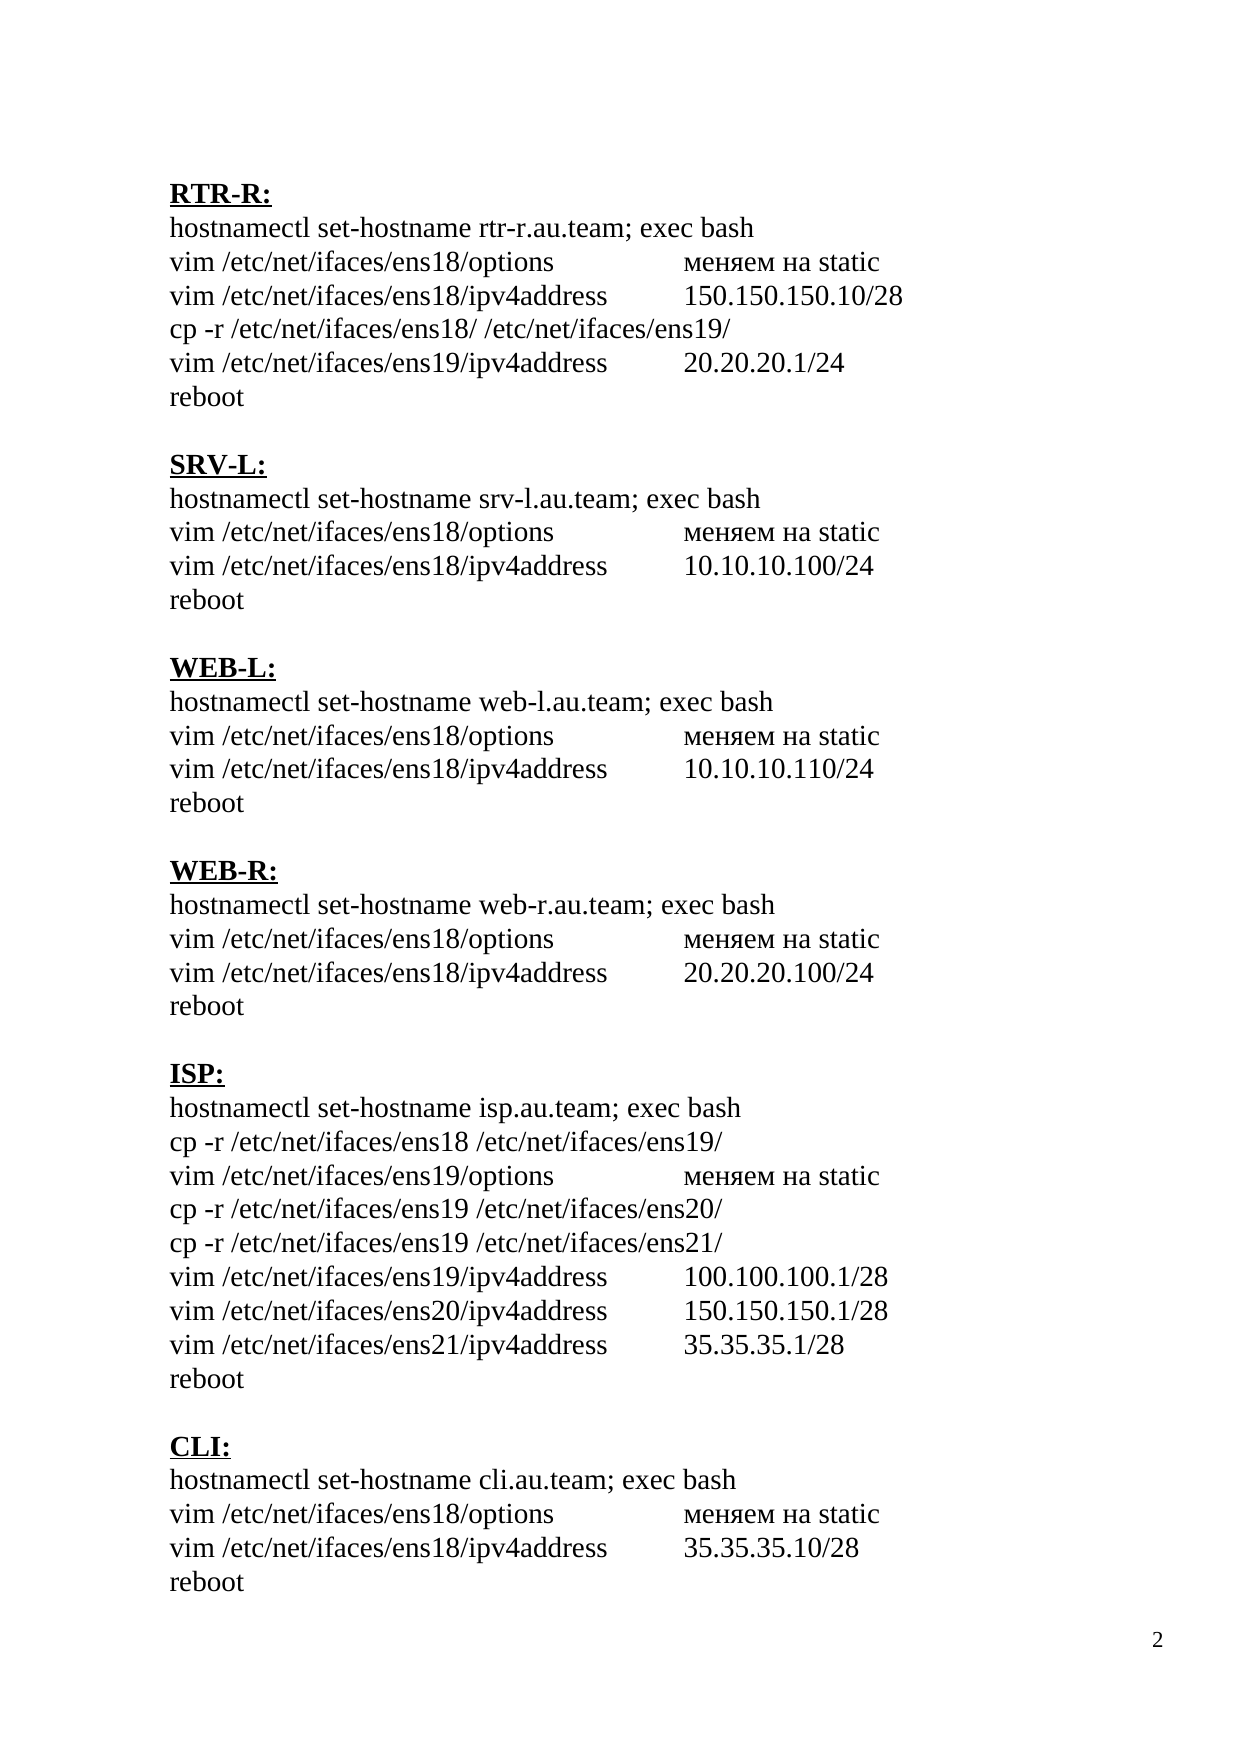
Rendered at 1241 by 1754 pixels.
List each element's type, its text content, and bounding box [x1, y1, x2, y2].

text cp -r /etc/net/ifaces/ens19 /etc/net/ifaces/ens21/ [169, 1226, 1163, 1259]
text CLI: [169, 1429, 1163, 1462]
text reboot [169, 582, 1163, 616]
text vim /etc/net/ifaces/ens18/options меняем на static [169, 1496, 1163, 1530]
text hostnamectl set-hostname isp.au.team; exec bash [169, 1090, 1163, 1124]
text vim /etc/net/ifaces/ens19/ipv4address 100.100.100.1/28 [169, 1259, 1163, 1293]
text hostnamectl set-hostname web-l.au.team; exec bash [169, 684, 1163, 717]
text vim /etc/net/ifaces/ens19/options меняем на static [169, 1158, 1163, 1191]
text hostnamectl set-hostname rtr-r.au.team; exec bash [169, 210, 1163, 243]
text vim /etc/net/ifaces/ens19/ipv4address 20.20.20.1/24 [169, 345, 1163, 379]
text hostnamectl set-hostname cli.au.team; exec bash [169, 1462, 1163, 1496]
text cp -r /etc/net/ifaces/ens18 /etc/net/ifaces/ens19/ [169, 1124, 1163, 1157]
text vim /etc/net/ifaces/ens21/ipv4address 35.35.35.1/28 [169, 1327, 1163, 1361]
text vim /etc/net/ifaces/ens18/options меняем на static [169, 718, 1163, 751]
text hostnamectl set-hostname srv-l.au.team; exec bash [169, 481, 1163, 514]
text vim /etc/net/ifaces/ens18/ipv4address 10.10.10.100/24 [169, 548, 1163, 582]
text vim /etc/net/ifaces/ens18/ipv4address 35.35.35.10/28 [169, 1530, 1163, 1564]
text cp -r /etc/net/ifaces/ens19 /etc/net/ifaces/ens20/ [169, 1192, 1163, 1225]
text WEB-R: [169, 853, 1163, 887]
text vim /etc/net/ifaces/ens18/options меняем на static [169, 921, 1163, 954]
text reboot [169, 379, 1163, 413]
text vim /etc/net/ifaces/ens18/ipv4address 20.20.20.100/24 [169, 955, 1163, 988]
text reboot [169, 1564, 1163, 1598]
text SRV-L: [169, 447, 1163, 480]
text vim /etc/net/ifaces/ens18/ipv4address 10.10.10.110/24 [169, 752, 1163, 785]
text hostnamectl set-hostname web-r.au.team; exec bash [169, 887, 1163, 921]
text cp -r /etc/net/ifaces/ens18/ /etc/net/ifaces/ens19/ [169, 311, 1163, 345]
text vim /etc/net/ifaces/ens18/options меняем на static [169, 244, 1163, 277]
text WEB-L: [169, 650, 1163, 683]
text vim /etc/net/ifaces/ens18/ipv4address 150.150.150.10/28 [169, 278, 1163, 311]
text RTR-R: [169, 176, 1163, 209]
text reboot [169, 1361, 1163, 1394]
text ISP: [169, 1056, 1163, 1090]
text reboot [169, 785, 1163, 819]
text vim /etc/net/ifaces/ens20/ipv4address 150.150.150.1/28 [169, 1293, 1163, 1327]
text reboot [169, 988, 1163, 1022]
text vim /etc/net/ifaces/ens18/options меняем на static [169, 514, 1163, 548]
